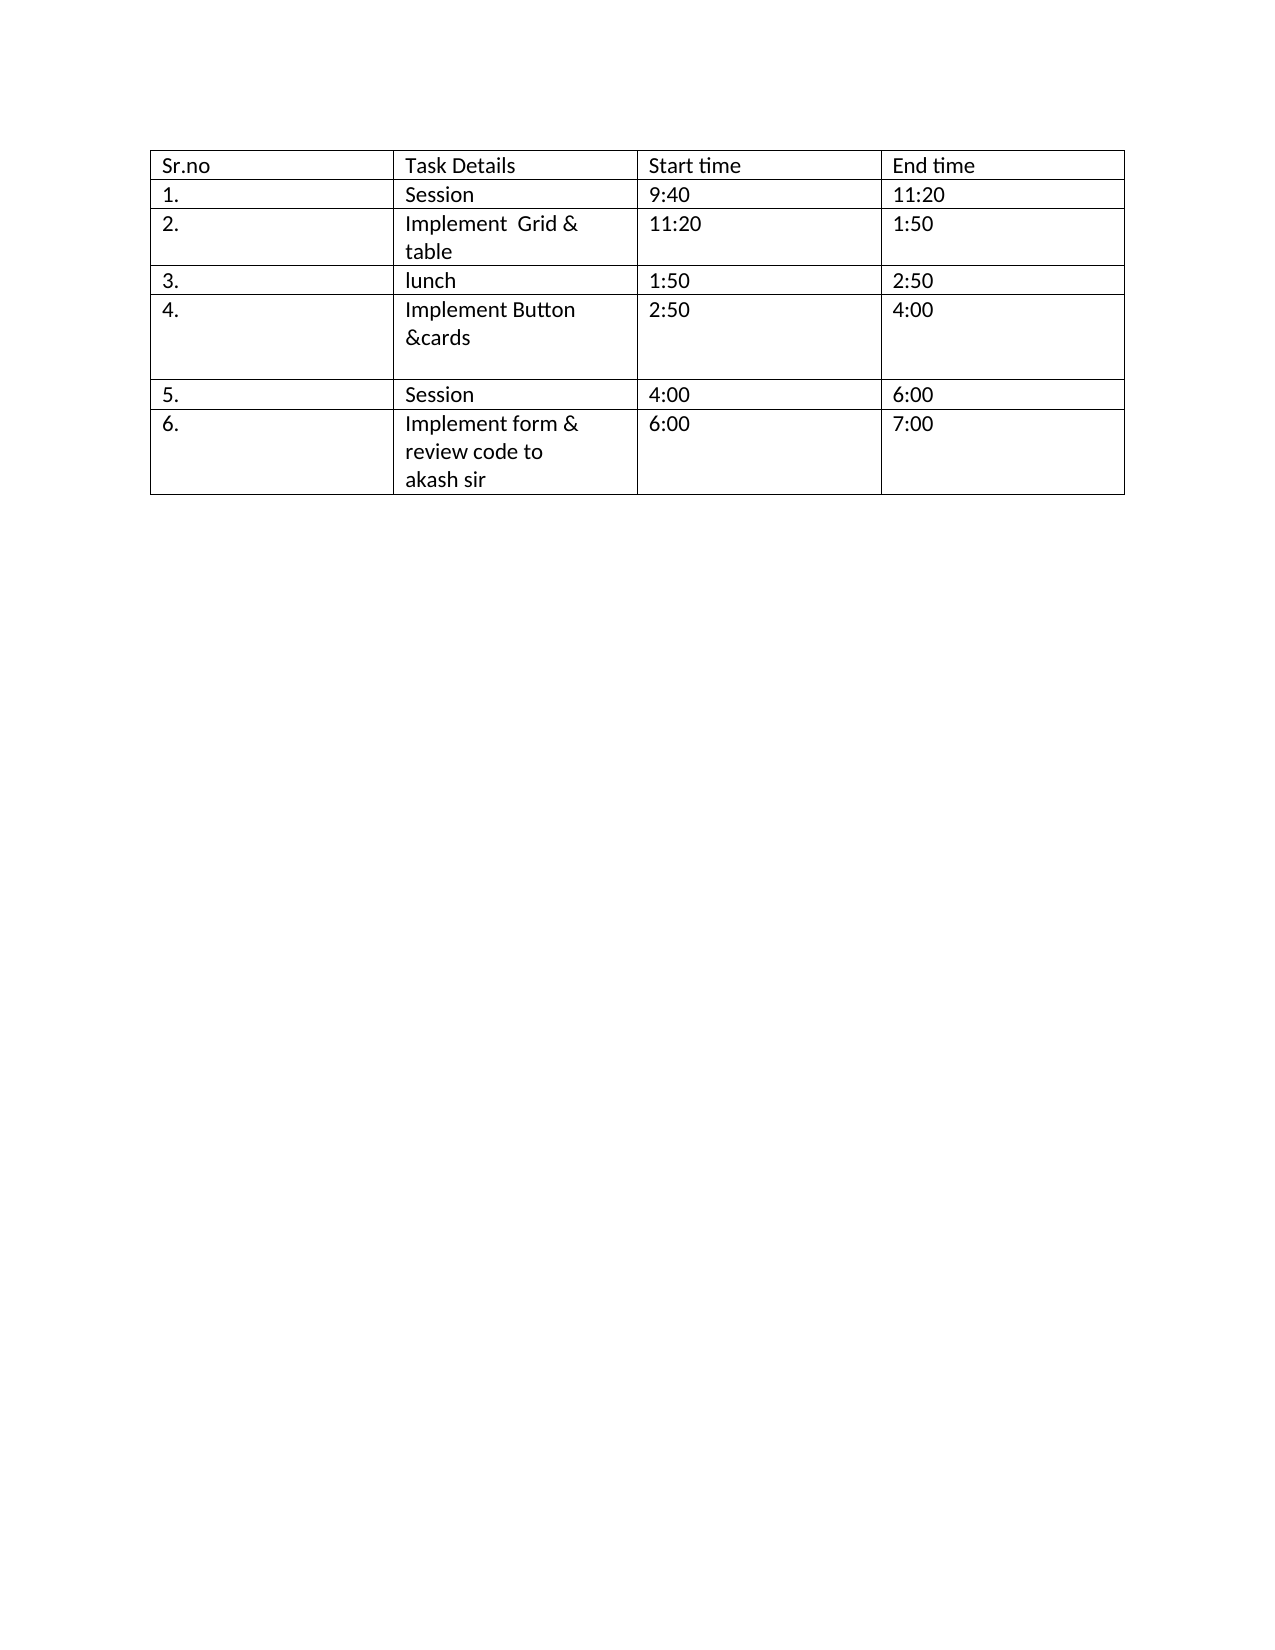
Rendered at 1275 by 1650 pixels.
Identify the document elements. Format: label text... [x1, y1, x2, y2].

table_header Sr.no [151, 151, 393, 179]
table_cell 11:20 [638, 209, 881, 265]
table_cell 1. [151, 180, 393, 208]
table_cell 2. [151, 209, 393, 265]
table_cell 6. [151, 410, 393, 493]
table_cell Implement Grid & table [394, 209, 637, 265]
table_header Start time [638, 151, 881, 179]
table_cell 6:00 [638, 410, 881, 493]
table_cell 1:50 [638, 266, 881, 294]
table_cell Implement form & review code to akash sir [394, 410, 637, 493]
table_cell 11:20 [882, 180, 1124, 208]
table_cell 4:00 [638, 380, 881, 408]
table_cell Session [394, 380, 637, 408]
table_cell 4. [151, 295, 393, 379]
table_cell Session [394, 180, 637, 208]
table_cell 3. [151, 266, 393, 294]
table_cell 2:50 [638, 295, 881, 379]
table_cell 7:00 [882, 410, 1124, 493]
table_cell 1:50 [882, 209, 1124, 265]
table_cell 4:00 [882, 295, 1124, 379]
table_header Task Details [394, 151, 637, 179]
table_cell 2:50 [882, 266, 1124, 294]
table_cell 5. [151, 380, 393, 408]
table_header End time [882, 151, 1124, 179]
table_cell lunch [394, 266, 637, 294]
table_cell 9:40 [638, 180, 881, 208]
table_cell Implement Button &cards [394, 295, 637, 379]
table_cell 6:00 [882, 380, 1124, 408]
